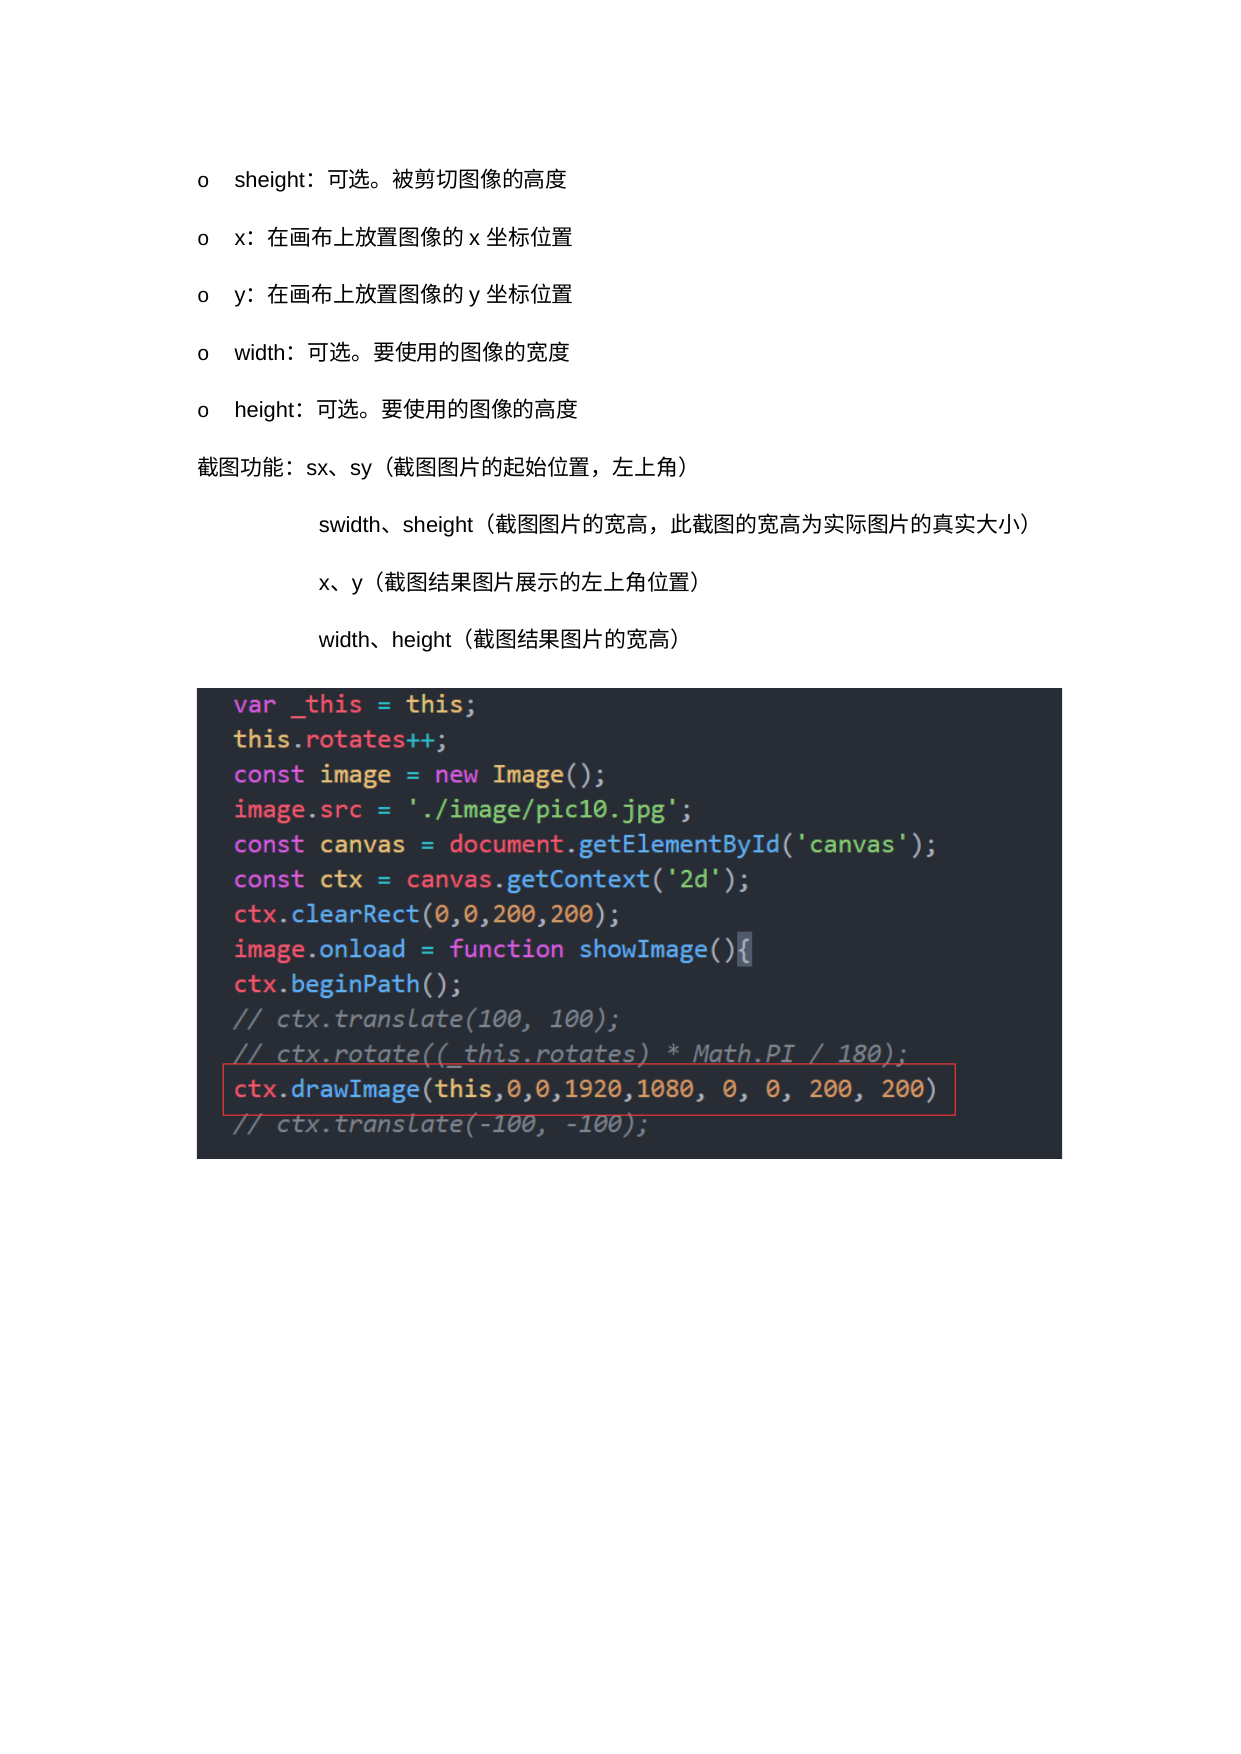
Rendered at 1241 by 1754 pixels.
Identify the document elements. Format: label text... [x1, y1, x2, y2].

text swidth、sheight（截图图片的宽高，此截图的宽高为实际图片的真实大小） [197, 507, 1053, 539]
list x：在画布上放置图像的 x 坐标位置 [197, 219, 1053, 252]
list sheight：可选。被剪切图像的高度 [197, 162, 1053, 194]
list width：可选。要使用的图像的宽度 [197, 334, 1053, 367]
text x、y（截图结果图片展示的左上角位置） [197, 564, 1053, 597]
picture [196, 688, 1063, 1159]
text width、height（截图结果图片的宽高） [197, 622, 1053, 654]
list y：在画布上放置图像的 y 坐标位置 [197, 277, 1053, 309]
text 截图功能：sx、sy（截图图片的起始位置，左上角） [197, 449, 1053, 482]
list height：可选。要使用的图像的高度 [197, 392, 1053, 424]
